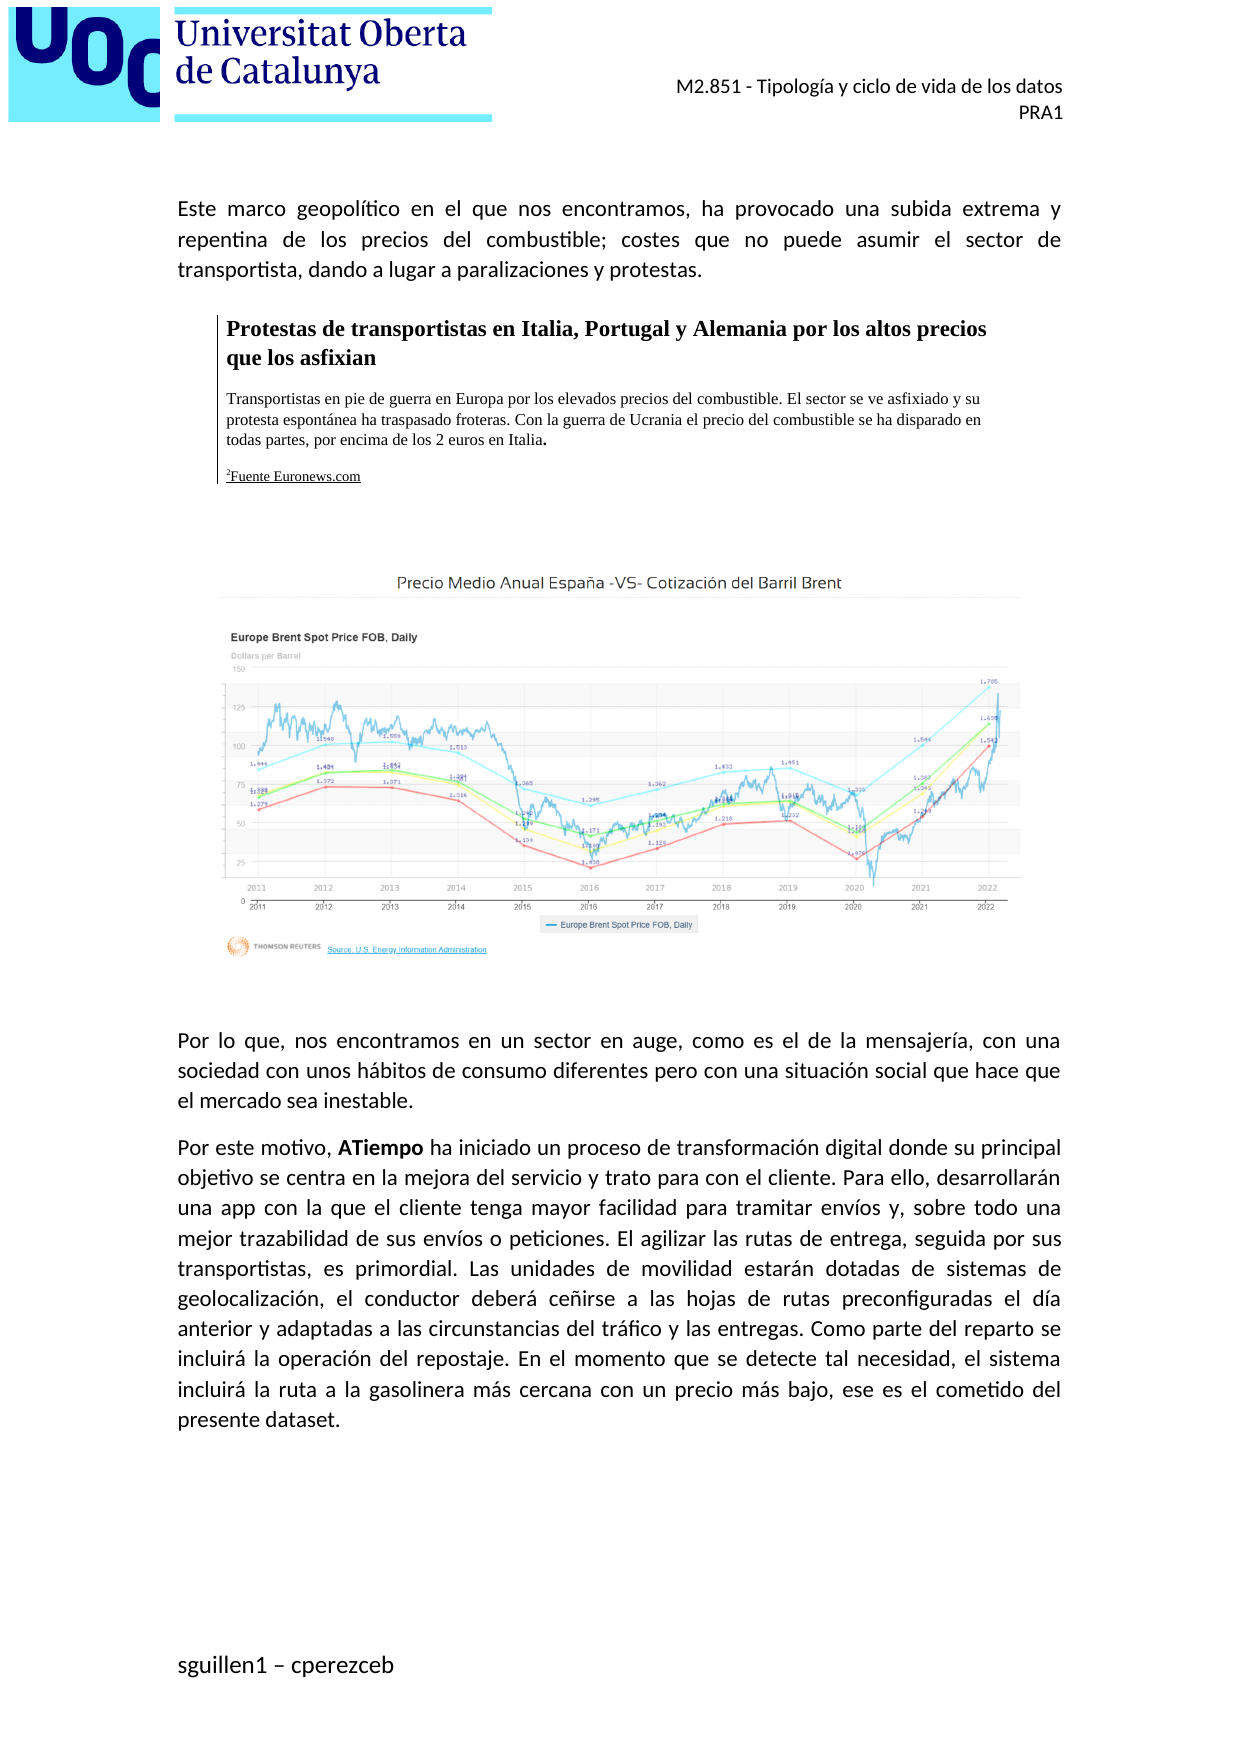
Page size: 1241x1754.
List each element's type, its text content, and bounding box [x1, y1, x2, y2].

picture [0, 0, 499, 129]
text Por lo que, nos encontramos en un sector en auge, como es el de la mensajería, con una sociedad con unos hábitos de consumo diferentes pero con una situación social que hace que el mercado sea inestable. [177, 1026, 1063, 1114]
picture [205, 572, 1036, 961]
text Por este motivo, ATiempo ha iniciado un proceso de transformación digital donde su principal objetivo se centra en la mejora del servicio y trato para con el cliente. Para ello, desarrollarán una app con la que el cliente tenga mayor facilidad para tramitar envíos y, sobre todo una mejor trazabilidad de sus envíos o peticiones. El agilizar las rutas de entrega, seguida por sus transportistas, es primordial. Las unidades de movilidad estarán dotadas de sistemas de geolocalización, el conductor deberá ceñirse a las hojas de rutas preconfiguradas el día anterior y adaptadas a las circunstancias del tráfico y las entregas. Como parte del reparto se incluirá la operación del repostaje. En el momento que se detecte tal necesidad, el sistema incluirá la ruta a la gasolinera más cercana con un precio más bajo, ese es el cometido del presente dataset. [177, 1133, 1063, 1433]
text Este marco geopolítico en el que nos encontramos, ha provocado una subida extrema y repentina de los precios del combustible; costes que no puede asumir el sector de transportista, dando a lugar a paralizaciones y protestas. [177, 194, 1063, 283]
